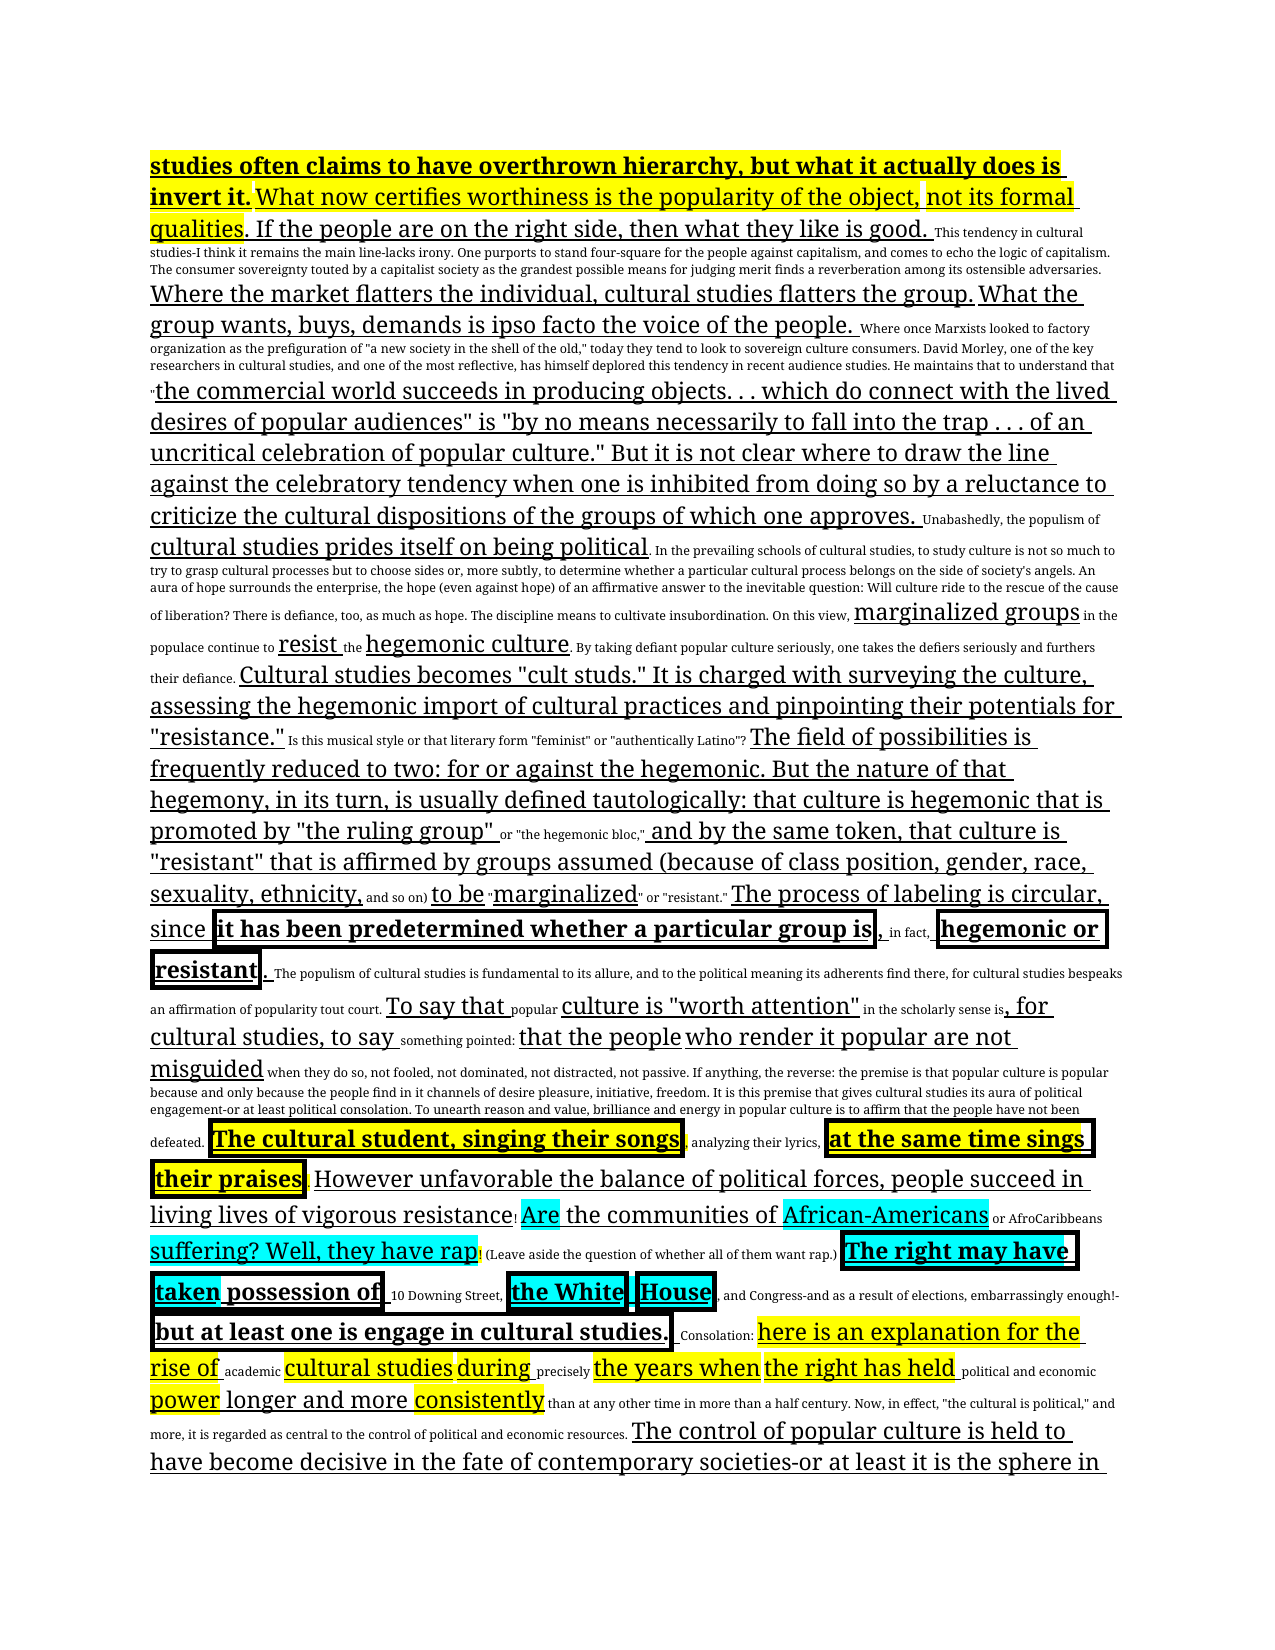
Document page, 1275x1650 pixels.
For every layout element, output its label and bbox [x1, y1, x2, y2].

text [150, 150, 1125, 1477]
